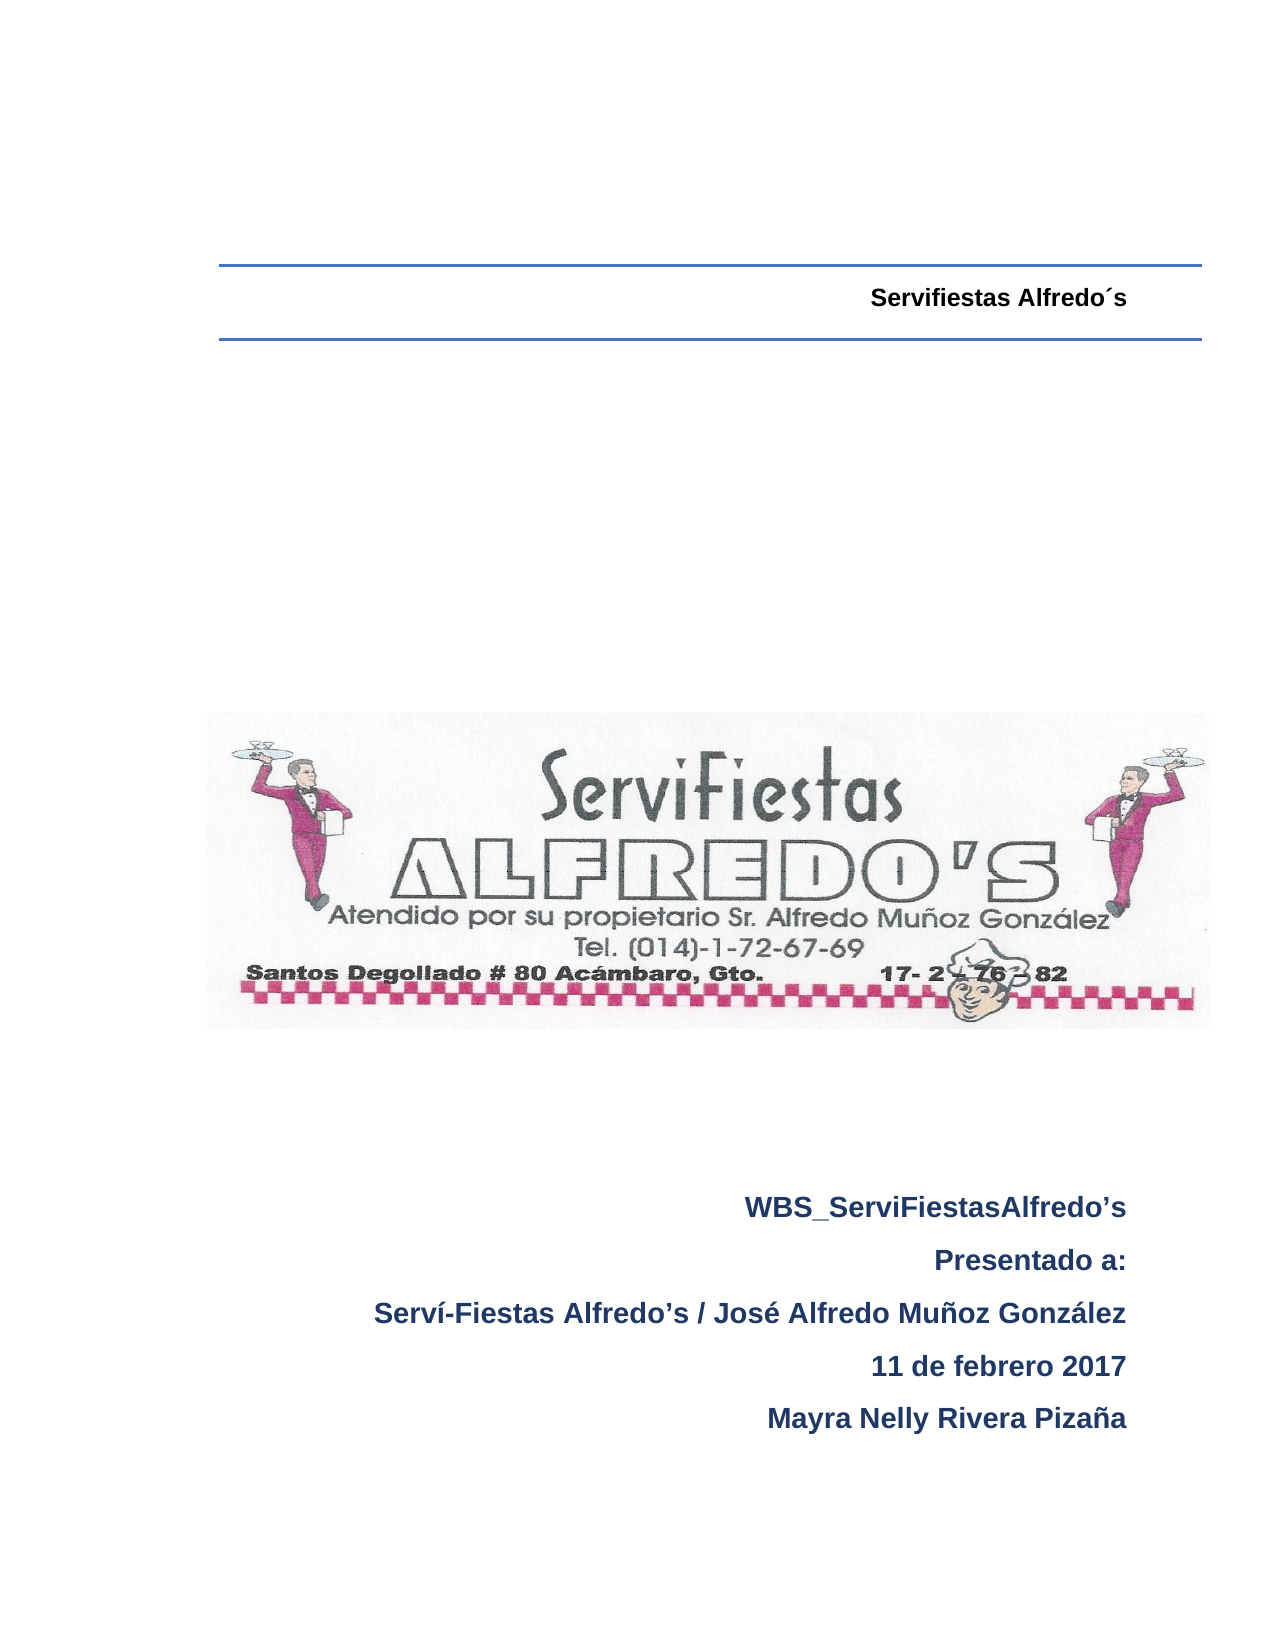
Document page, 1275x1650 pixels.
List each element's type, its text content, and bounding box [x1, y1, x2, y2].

text Servifiestas Alfredo´s [236, 283, 1127, 312]
picture [206, 712, 1213, 1028]
